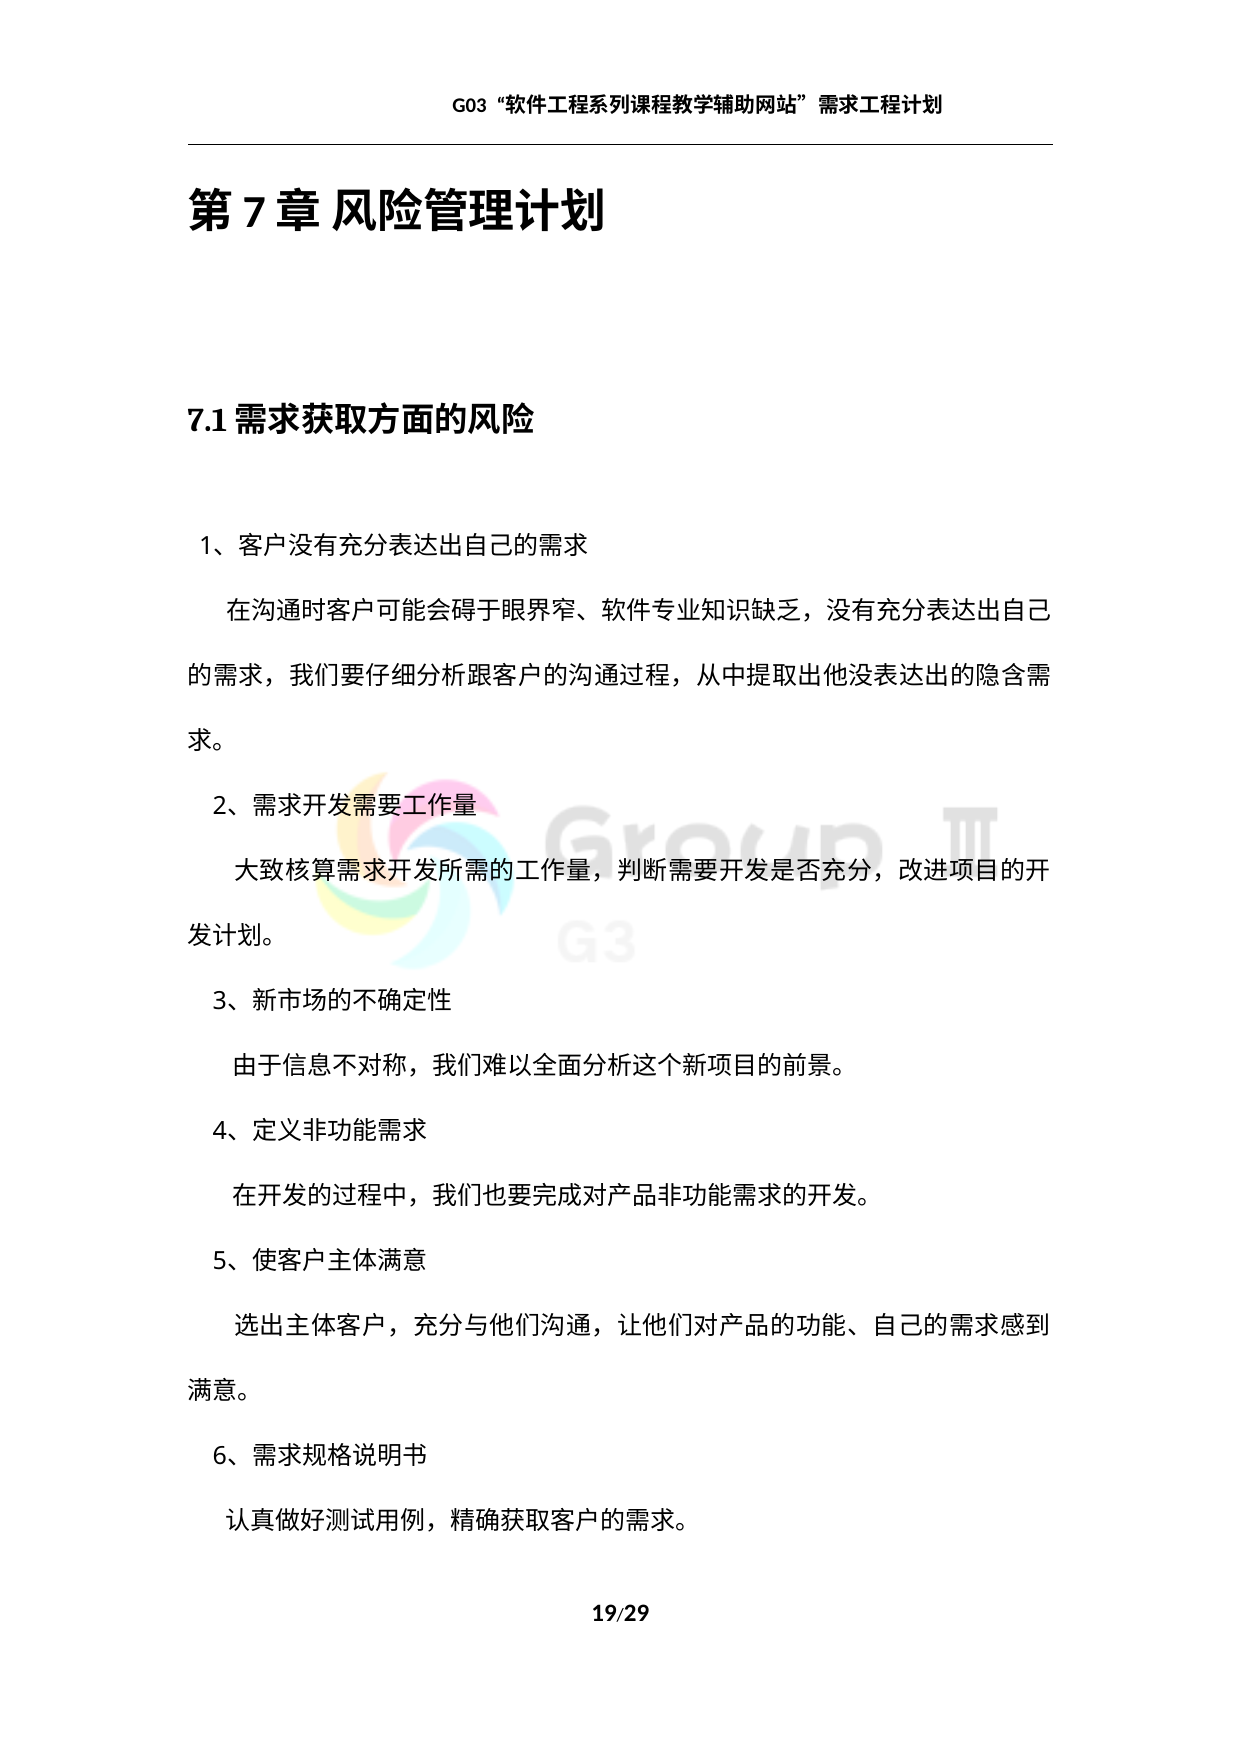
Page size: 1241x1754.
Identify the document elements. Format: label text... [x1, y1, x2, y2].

text 3、新市场的不确定性 [187, 966, 1053, 1031]
text 1、客户没有充分表达出自己的需求 [187, 511, 1053, 576]
text 在沟通时客户可能会碍于眼界窄、软件专业知识缺乏，没有充分表达出自己的需求，我们要仔细分析跟客户的沟通过程，从中提取出他没表达出的隐含需求。 [187, 576, 1053, 771]
text 2、需求开发需要工作量 [187, 771, 1053, 836]
subtitle 第7章 风险管理计划 [187, 158, 1053, 256]
text 6、需求规格说明书 [187, 1421, 1053, 1486]
text 5、使客户主体满意 [187, 1226, 1053, 1291]
text 在开发的过程中，我们也要完成对产品非功能需求的开发。 [187, 1161, 1053, 1226]
text 选出主体客户，充分与他们沟通，让他们对产品的功能、自己的需求感到满意。 [187, 1291, 1053, 1421]
text 由于信息不对称，我们难以全面分析这个新项目的前景。 [187, 1031, 1053, 1096]
text 4、定义非功能需求 [187, 1096, 1053, 1161]
text 大致核算需求开发所需的工作量，判断需要开发是否充分，改进项目的开发计划。 [187, 836, 1053, 966]
subtitle 7.1 需求获取方面的风险 [187, 384, 1053, 449]
text 认真做好测试用例，精确获取客户的需求。 [187, 1486, 1053, 1551]
